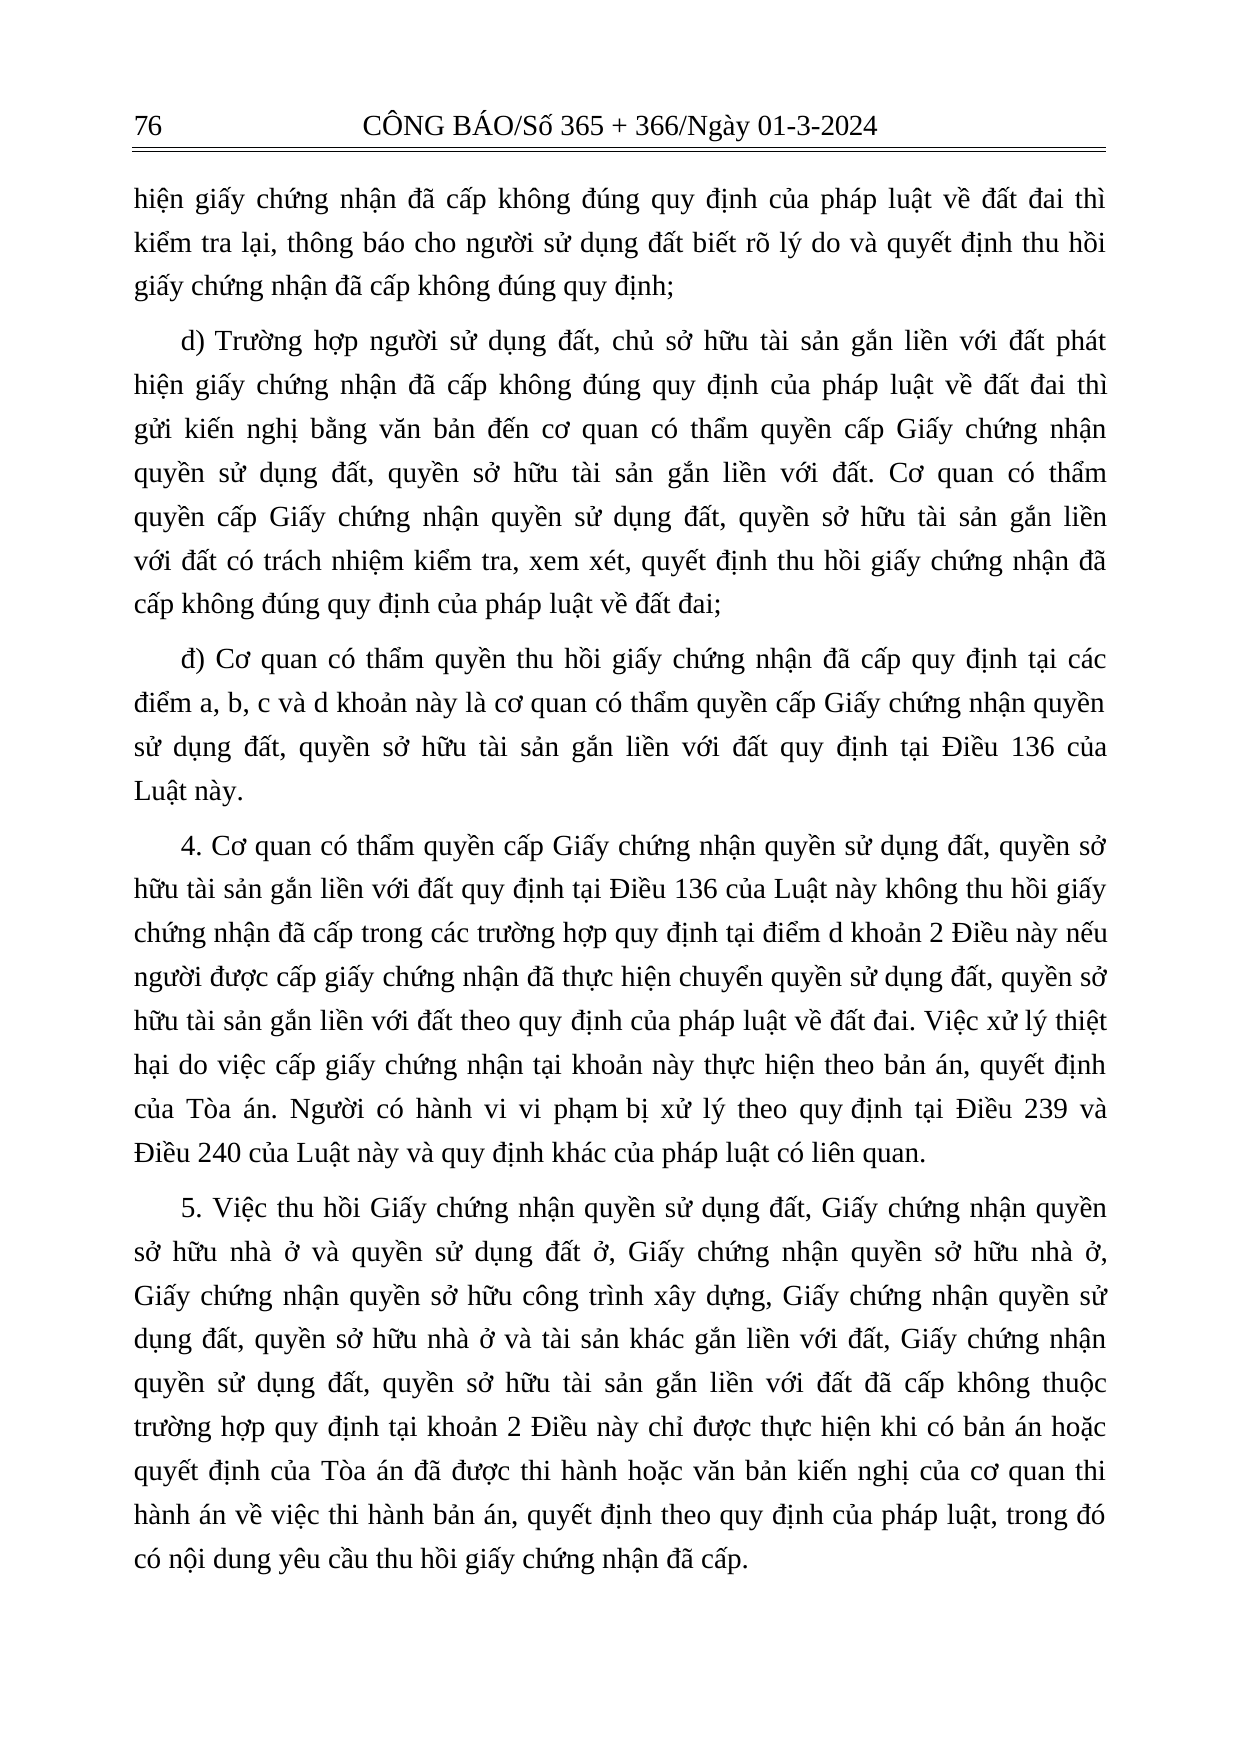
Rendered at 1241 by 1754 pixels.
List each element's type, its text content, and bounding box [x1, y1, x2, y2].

text hiện giấy chứng nhận đã cấp không đúng quy định của pháp luật về đất đai thì kiểm tra lại, thông báo cho người sử dụng đất biết rõ lý do và quyết định thu hồi giấy chứng nhận đã cấp không đúng quy định; [133, 181, 1107, 302]
list Cơ quan có thẩm quyền cấp Giấy chứng nhận quyền sử dụng đất, quyền sở hữu tài sản gắn liền với đất quy định tại Điều 136 của Luật này không thu hồi giấy chứng nhận đã cấp trong các trường hợp quy định tại điểm d khoản 2 Điều này nếu người được cấp giấy chứng nhận đã thực hiện chuyển quyền sử dụng đất, quyền sở hữu tài sản gắn liền với đất theo quy định của pháp luật về đất đai. Việc xử lý thiệt hại do việc cấp giấy chứng nhận tại khoản này thực hiện theo bản án, quyết định của Tòa án. Người có hành vi vi phạm bị xử lý theo quy định tại Điều 239 và Điều 240 của Luật này và quy định khác của pháp luật có liên quan. [133, 828, 1108, 1168]
text đ) Cơ quan có thẩm quyền thu hồi giấy chứng nhận đã cấp quy định tại các điểm a, b, c và d khoản này là cơ quan có thẩm quyền cấp Giấy chứng nhận quyền sử dụng đất, quyền sở hữu tài sản gắn liền với đất quy định tại Điều 136 của Luật này. [133, 642, 1107, 807]
list Việc thu hồi Giấy chứng nhận quyền sử dụng đất, Giấy chứng nhận quyền sở hữu nhà ở và quyền sử dụng đất ở, Giấy chứng nhận quyền sở hữu nhà ở, Giấy chứng nhận quyền sở hữu công trình xây dựng, Giấy chứng nhận quyền sử dụng đất, quyền sở hữu nhà ở và tài sản khác gắn liền với đất, Giấy chứng nhận quyền sử dụng đất, quyền sở hữu tài sản gắn liền với đất đã cấp không thuộc trường hợp quy định tại khoản 2 Điều này chỉ được thực hiện khi có bản án hoặc quyết định của Tòa án đã được thi hành hoặc văn bản kiến nghị của cơ quan thi hành án về việc thi hành bản án, quyết định theo quy định của pháp luật, trong đó có nội dung yêu cầu thu hồi giấy chứng nhận đã cấp. [133, 1190, 1108, 1574]
list Trường hợp người sử dụng đất, chủ sở hữu tài sản gắn liền với đất phát hiện giấy chứng nhận đã cấp không đúng quy định của pháp luật về đất đai thì gửi kiến nghị bằng văn bản đến cơ quan có thẩm quyền cấp Giấy chứng nhận quyền sử dụng đất, quyền sở hữu tài sản gắn liền với đất. Cơ quan có thẩm quyền cấp Giấy chứng nhận quyền sử dụng đất, quyền sở hữu tài sản gắn liền với đất có trách nhiệm kiểm tra, xem xét, quyết định thu hồi giấy chứng nhận đã cấp không đúng quy định của pháp luật về đất đai; [133, 323, 1107, 620]
